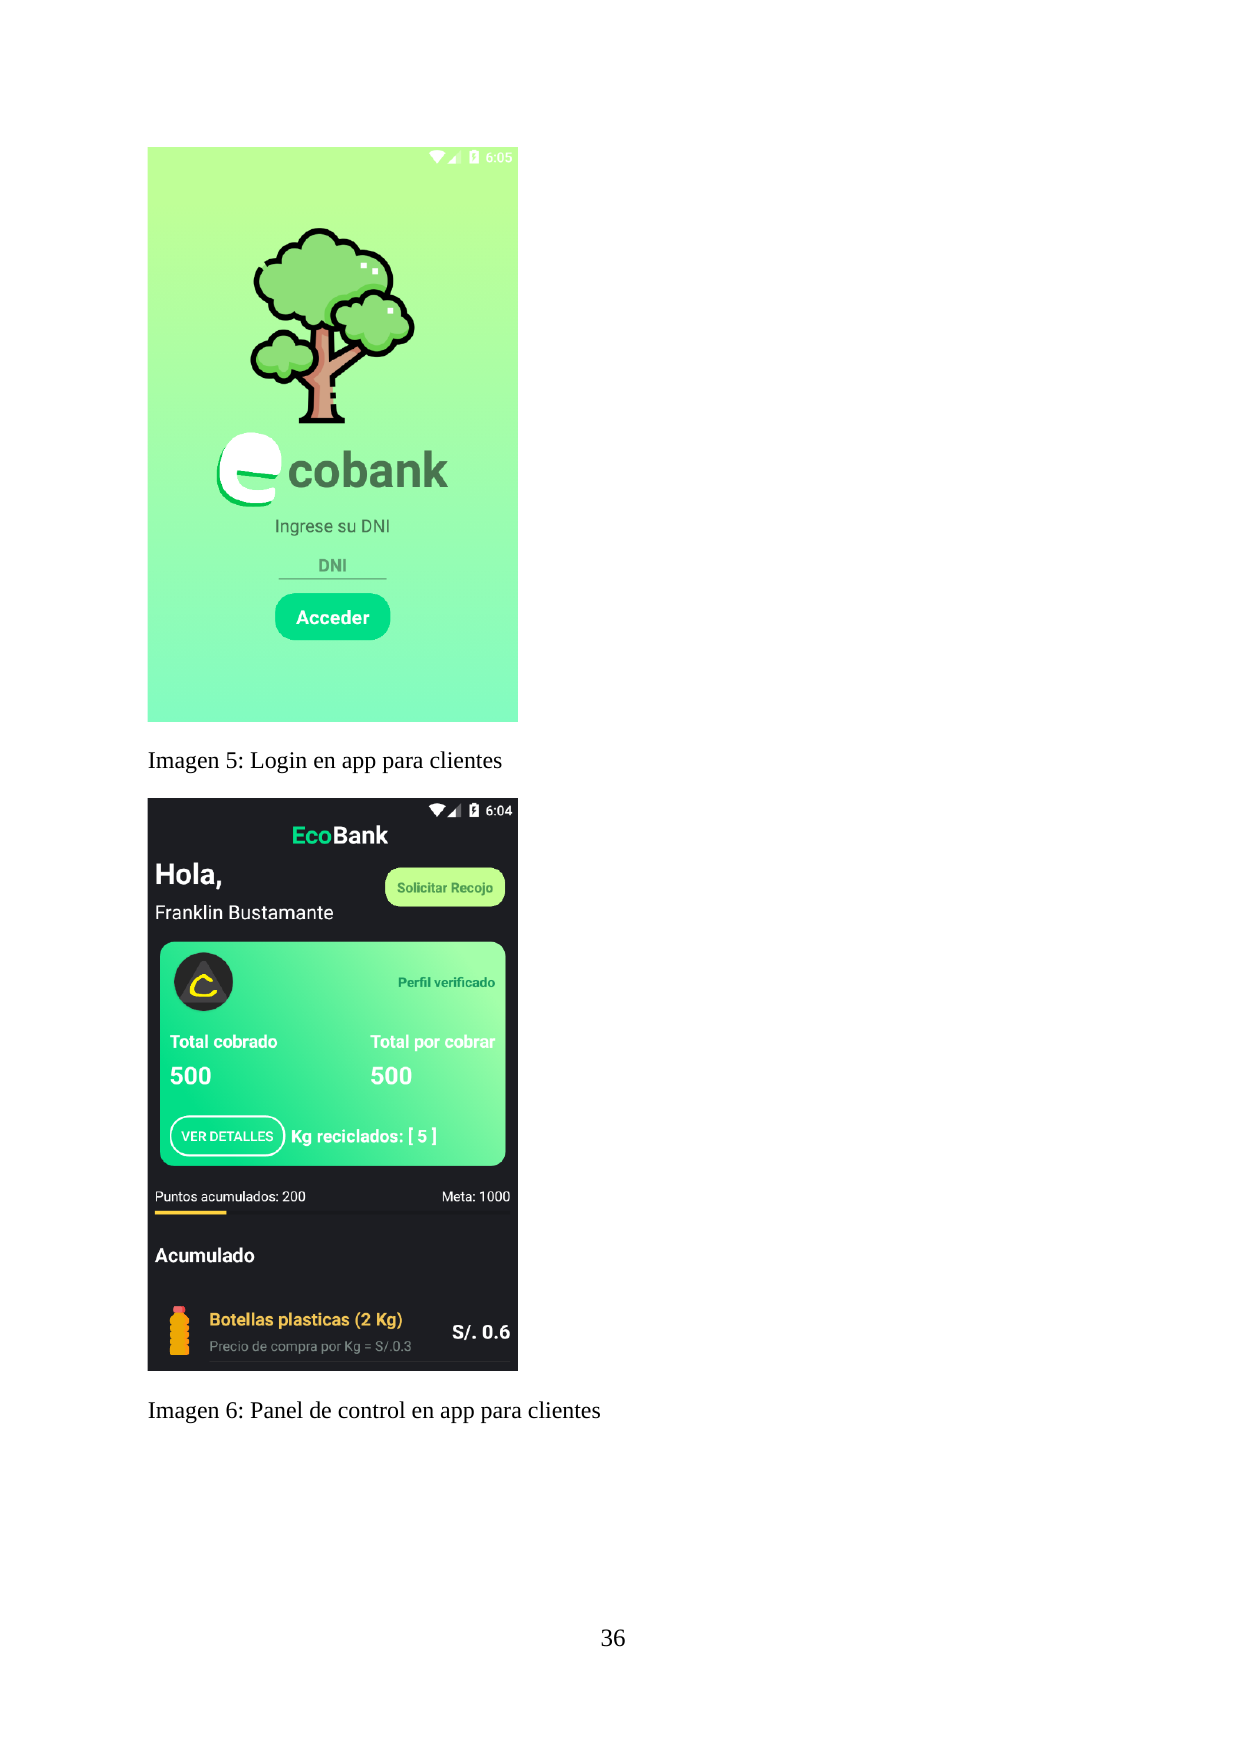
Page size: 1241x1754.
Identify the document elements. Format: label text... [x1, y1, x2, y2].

picture [147, 798, 518, 1371]
text Imagen 5: Login en app para clientes [148, 746, 1004, 774]
text Imagen 6: Panel de control en app para clientes [148, 1396, 1004, 1423]
picture [147, 147, 518, 722]
